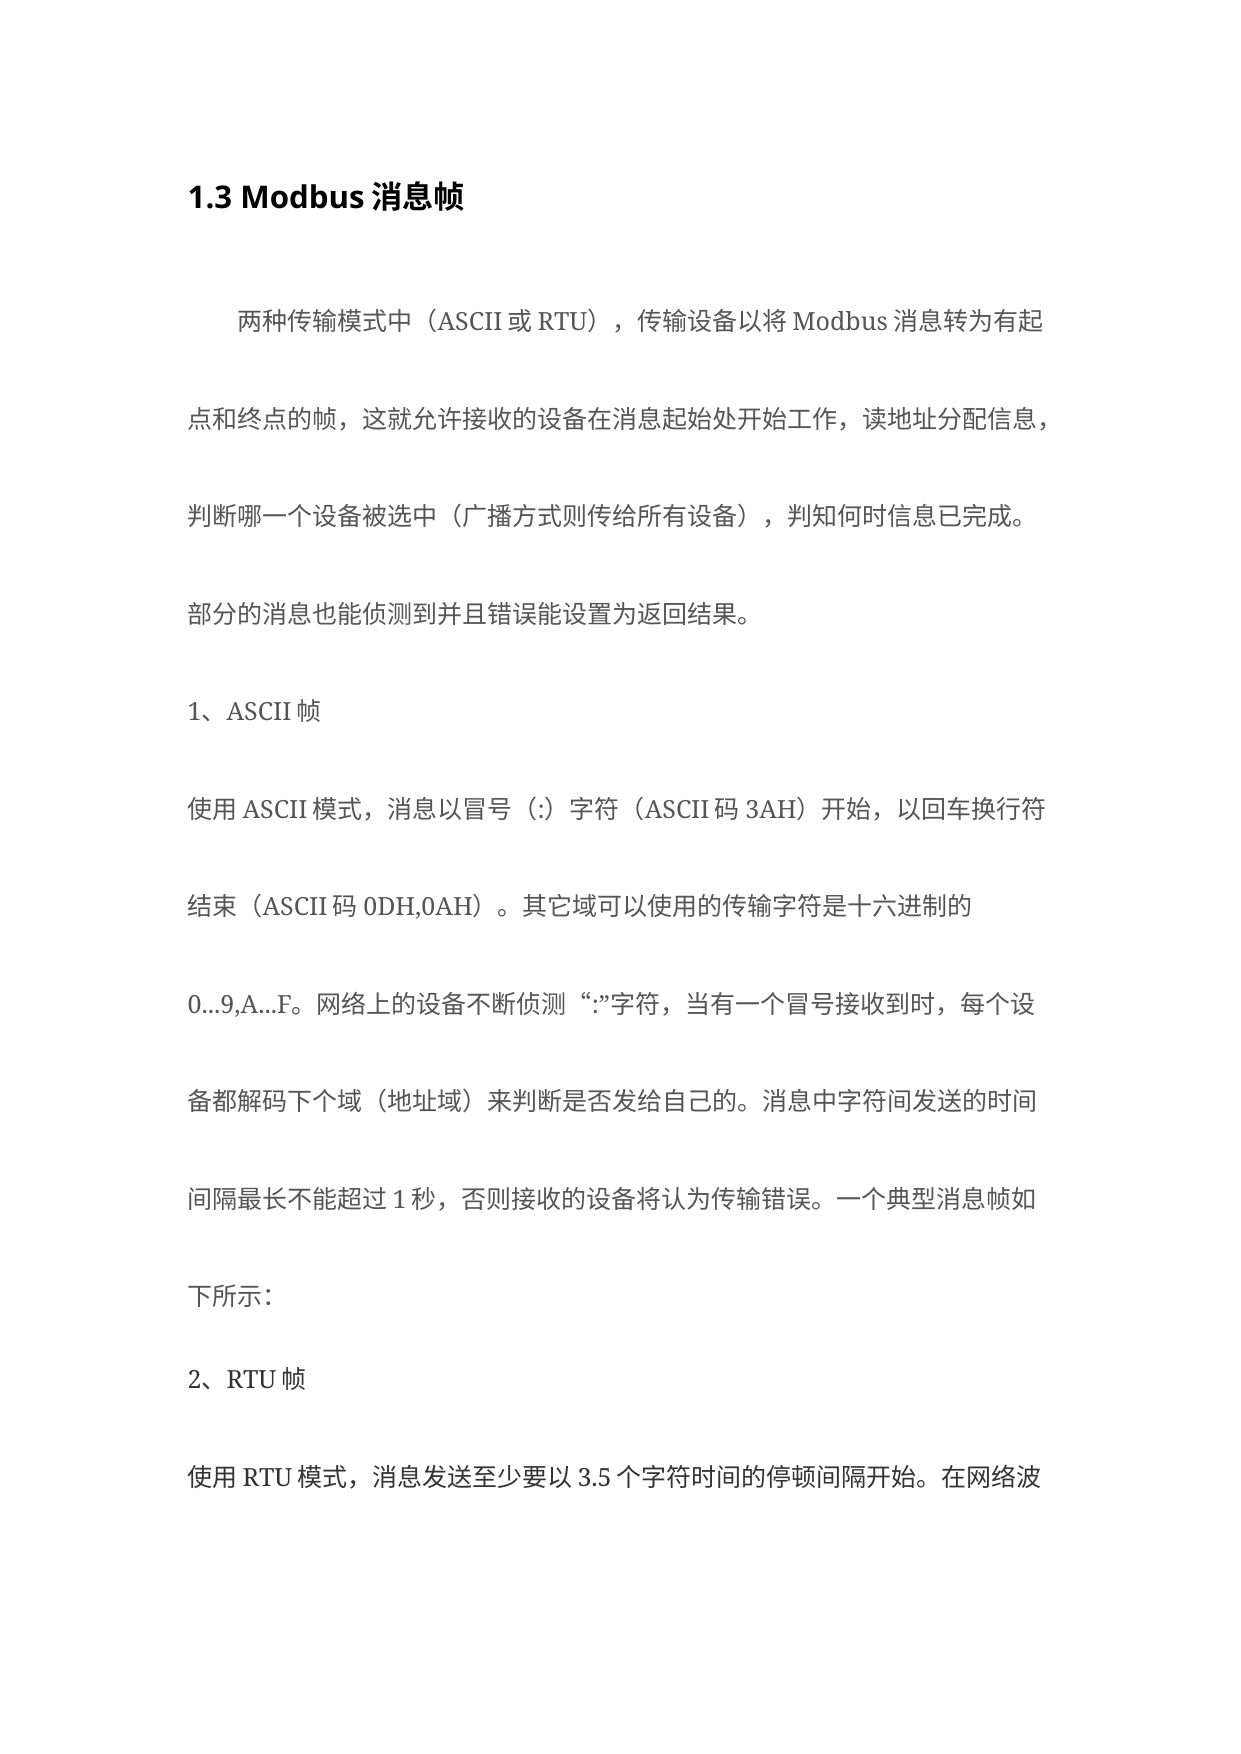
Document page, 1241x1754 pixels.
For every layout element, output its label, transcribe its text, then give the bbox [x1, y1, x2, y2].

text 两种传输模式中（ASCII或RTU），传输设备以将Modbus消息转为有起点和终点的帧，这就允许接收的设备在消息起始处开始工作，读地址分配信息，判断哪一个设备被选中（广播方式则传给所有设备），判知何时信息已完成。部分的消息也能侦测到并且错误能设置为返回结果。 1、ASCII帧 使用ASCII模式，消息以冒号（:）字符（ASCII码 3AH）开始，以回车换行符结束（ASCII码 0DH,0AH）。其它域可以使用的传输字符是十六进制的0...9,A...F。网络上的设备不断侦测“:”字符，当有一个冒号接收到时，每个设备都解码下个域（地址域）来判断是否发给自己的。消息中字符间发送的时间间隔最长不能超过1秒，否则接收的设备将认为传输错误。一个典型消息帧如下所示： [187, 287, 1053, 1327]
subtitle 1.3 Modbus消息帧 [187, 162, 1053, 227]
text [187, 1345, 1053, 1508]
